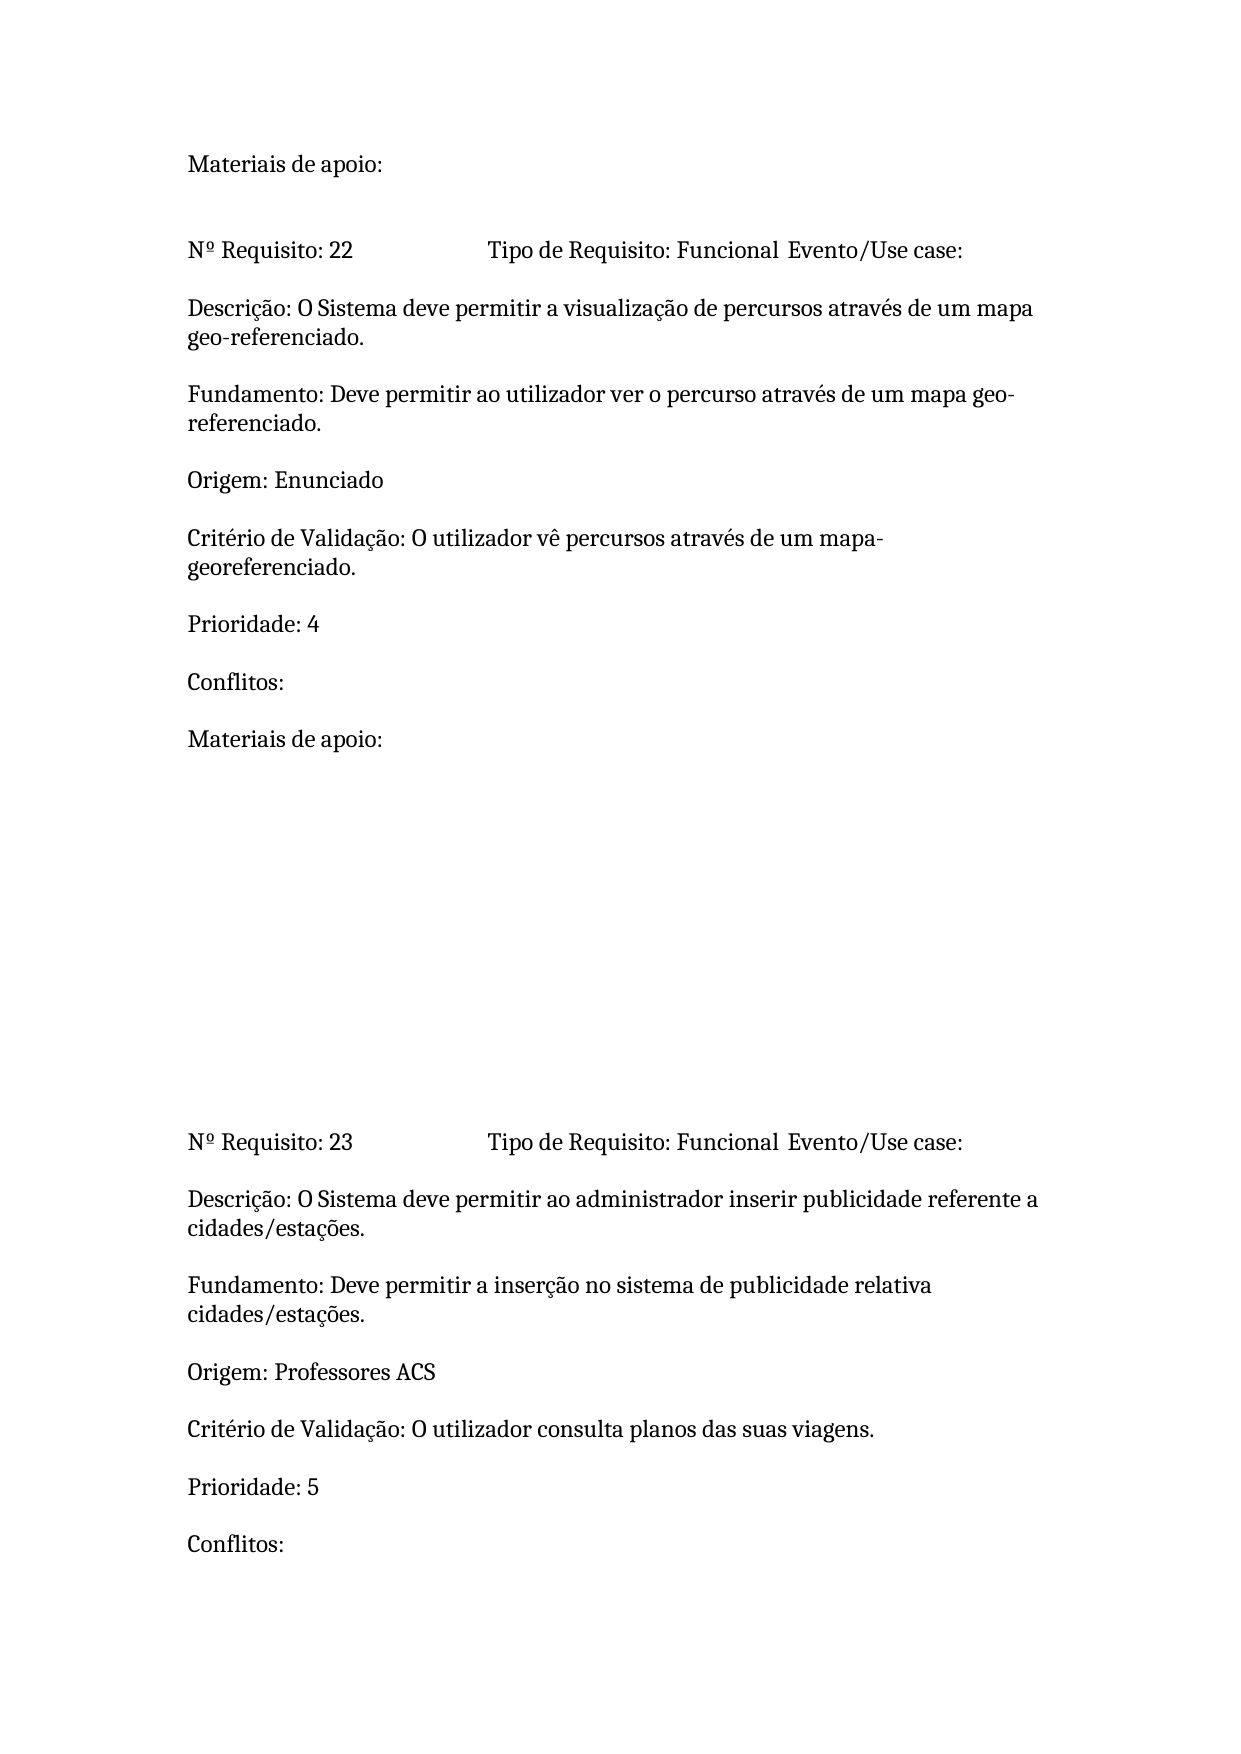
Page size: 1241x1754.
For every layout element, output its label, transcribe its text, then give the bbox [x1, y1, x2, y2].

text Nº Requisito: 22 Tipo de Requisito: Funcional Evento/Use case: [187, 236, 1053, 265]
text Critério de Validação: O utilizador consulta planos das suas viagens. [187, 1415, 1053, 1444]
text Prioridade: 4 [187, 610, 1053, 639]
text Conflitos: [187, 667, 1053, 696]
text Descrição: O Sistema deve permitir a visualização de percursos através de um mapa geo-referenciado. [187, 294, 1053, 351]
text Origem: Enunciado [187, 466, 1053, 495]
text Fundamento: Deve permitir a inserção no sistema de publicidade relativa cidades/estações. [187, 1271, 1053, 1329]
text Origem: Professores ACS [187, 1357, 1053, 1386]
text Materiais de apoio: [187, 150, 1053, 179]
text Fundamento: Deve permitir ao utilizador ver o percurso através de um mapa geo-referenciado. [187, 380, 1053, 437]
text Critério de Validação: O utilizador vê percursos através de um mapa-georeferenciado. [187, 524, 1053, 581]
text Prioridade: 5 [187, 1472, 1053, 1501]
text Nº Requisito: 23 Tipo de Requisito: Funcional Evento/Use case: [187, 1127, 1053, 1156]
text Conflitos: [187, 1530, 1053, 1559]
text Materiais de apoio: [187, 725, 1053, 754]
text Descrição: O Sistema deve permitir ao administrador inserir publicidade referente a cidades/estações. [187, 1185, 1053, 1242]
